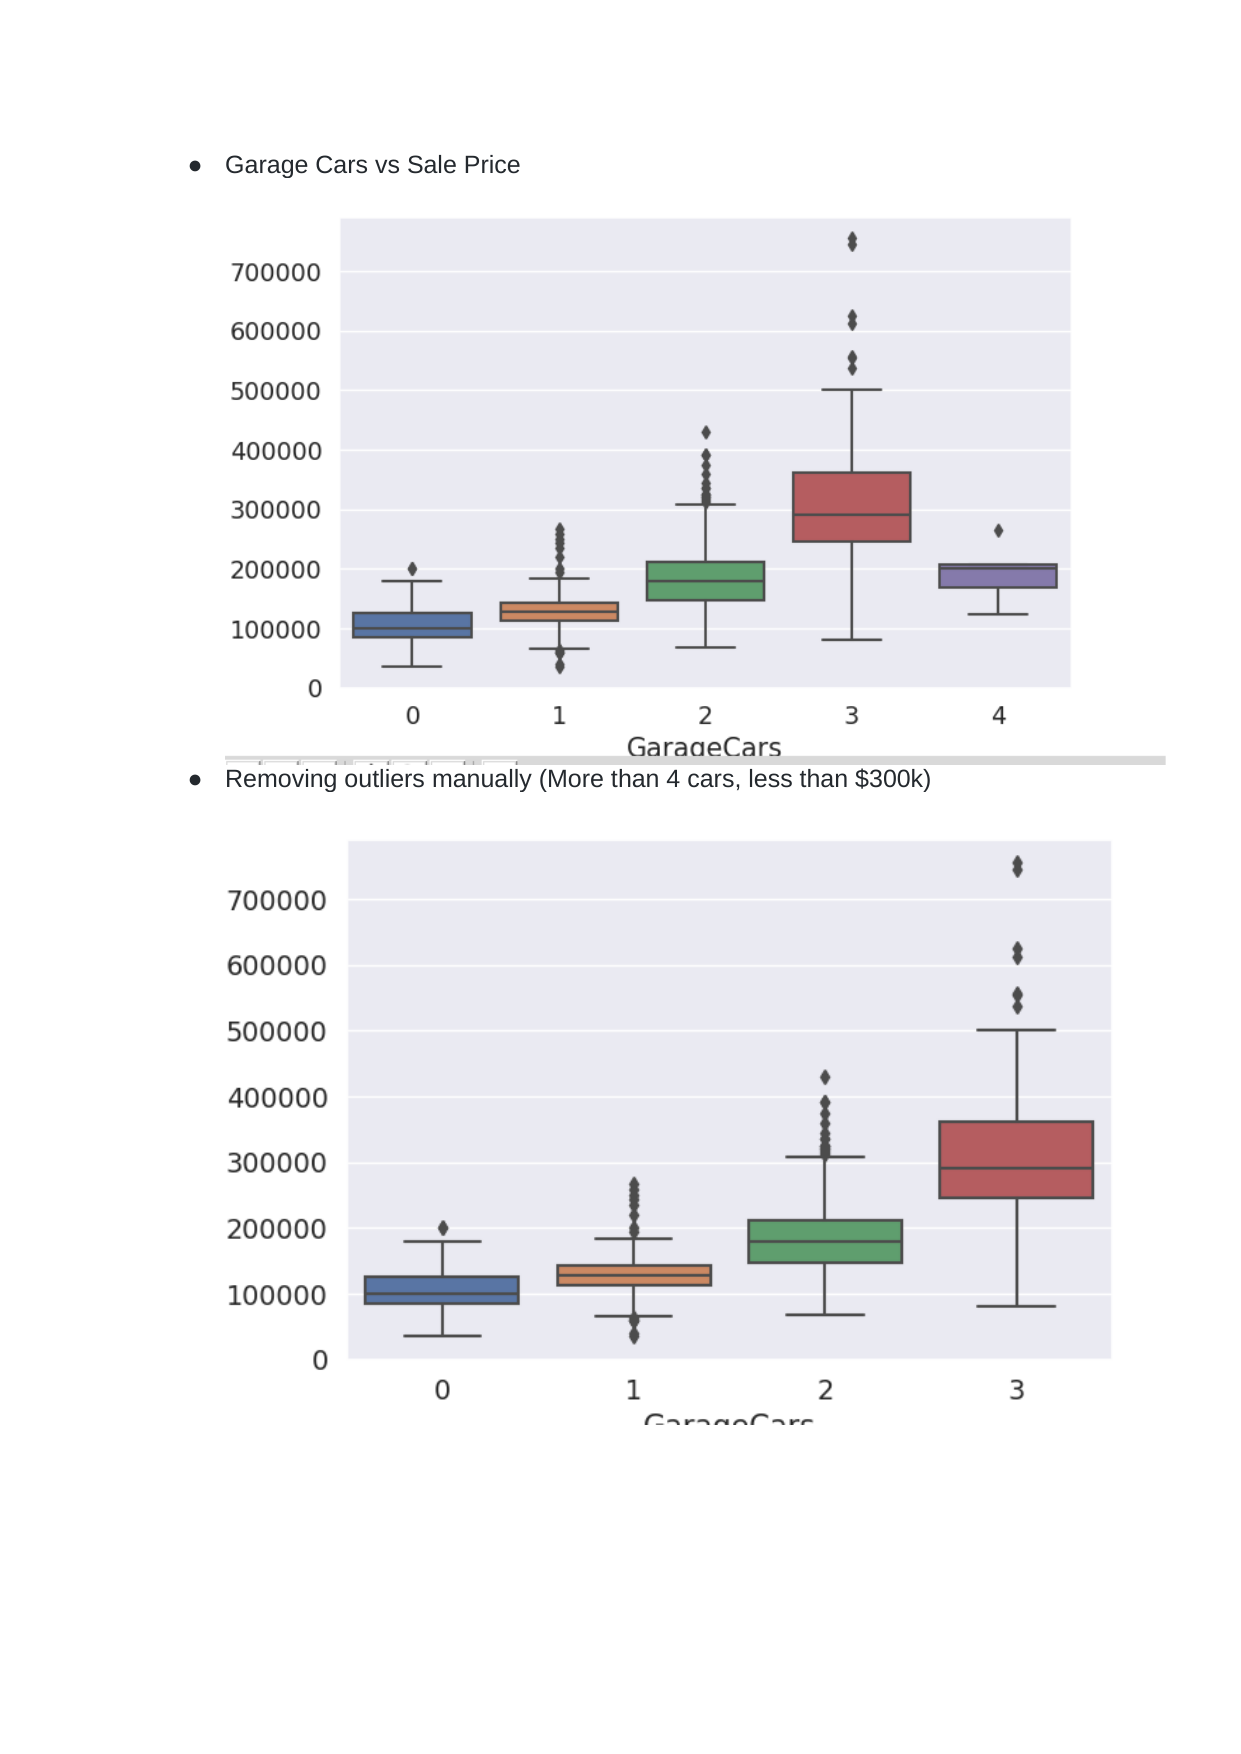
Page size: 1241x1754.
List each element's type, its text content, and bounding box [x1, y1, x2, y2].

picture [225, 792, 1166, 1425]
picture [225, 178, 1166, 765]
